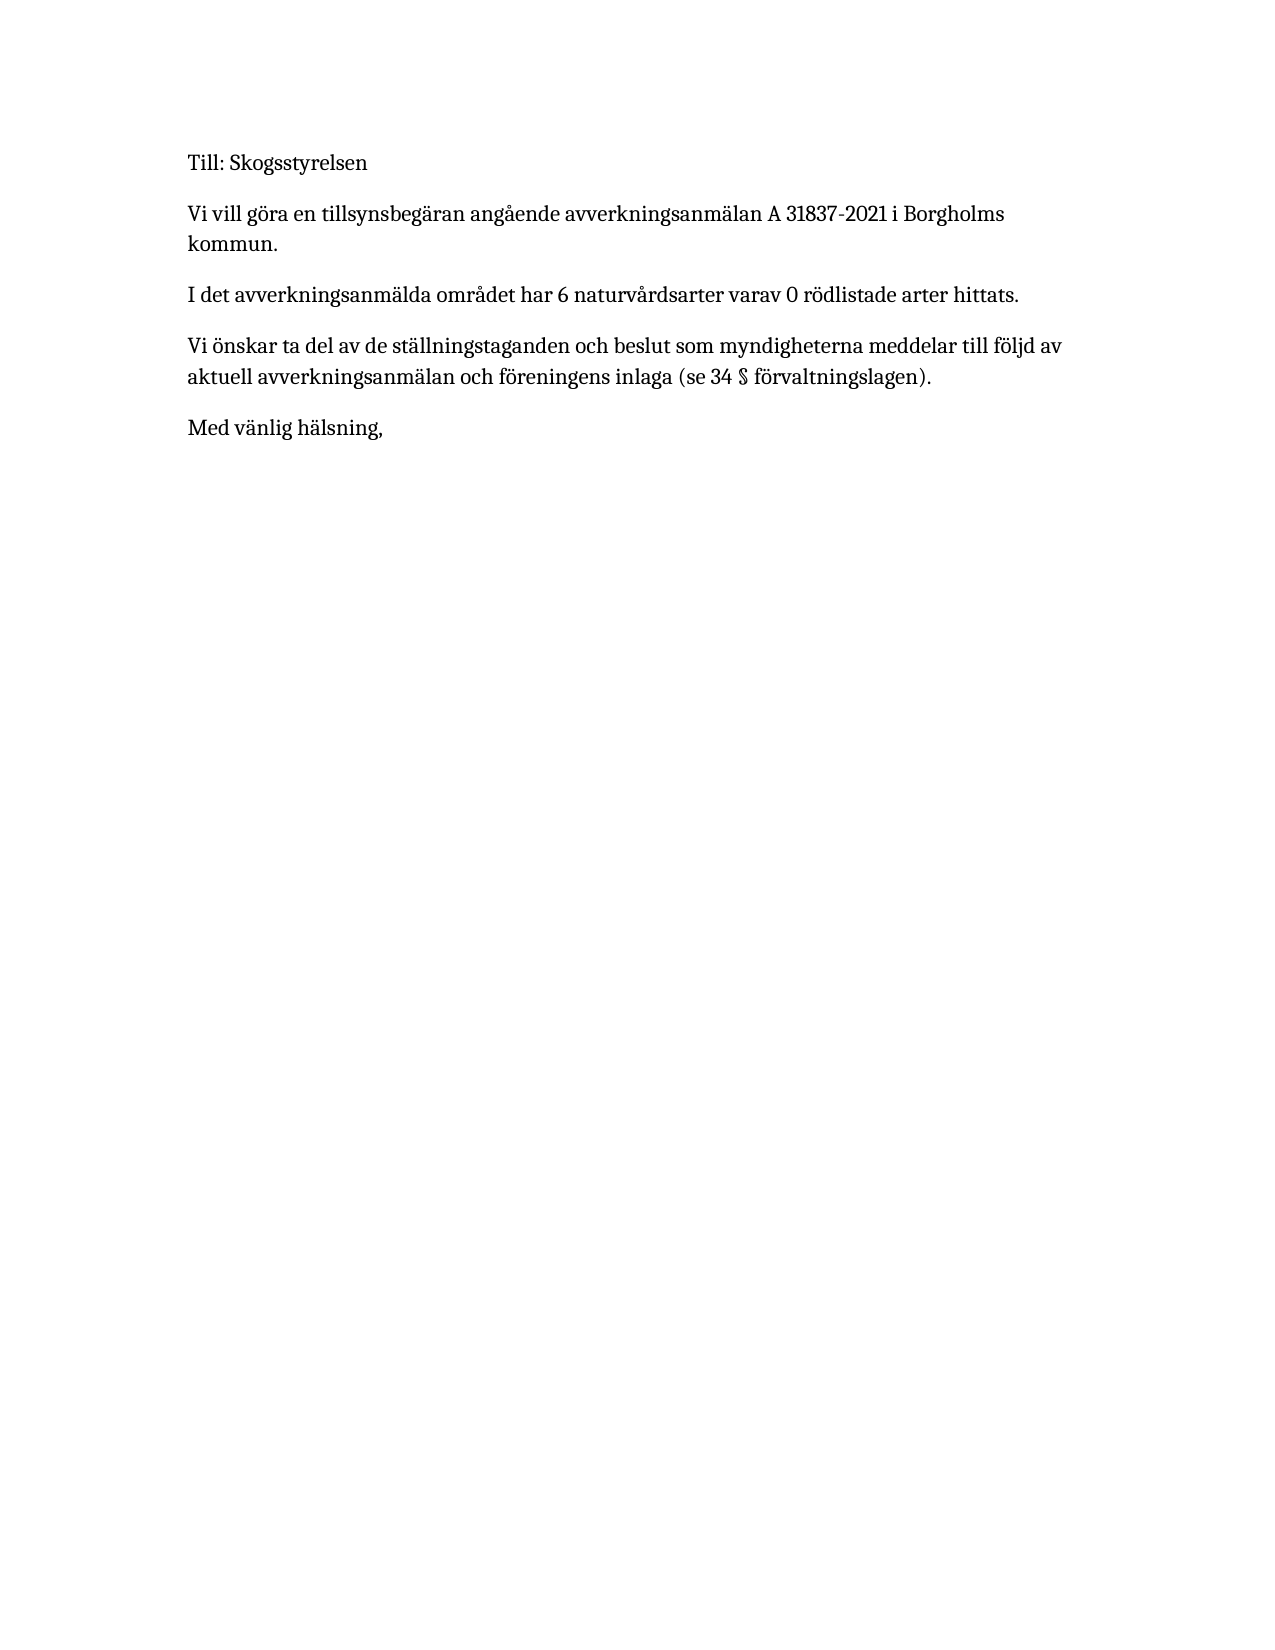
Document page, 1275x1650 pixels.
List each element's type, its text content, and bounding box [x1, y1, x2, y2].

text Vi önskar ta del av de ställningstaganden och beslut som myndigheterna meddelar till följd av aktuell avverkningsanmälan och föreningens inlaga (se 34 § förvaltningslagen). [187, 333, 1087, 390]
text I det avverkningsanmälda området har 6 naturvårdsarter varav 0 rödlistade arter hittats. [187, 282, 1087, 309]
text Med vänlig hälsning, [187, 414, 1087, 471]
text Till: Skogsstyrelsen [187, 150, 1087, 176]
text Vi vill göra en tillsynsbegäran angående avverkningsanmälan A 31837-2021 i Borgholms kommun. [187, 201, 1087, 258]
